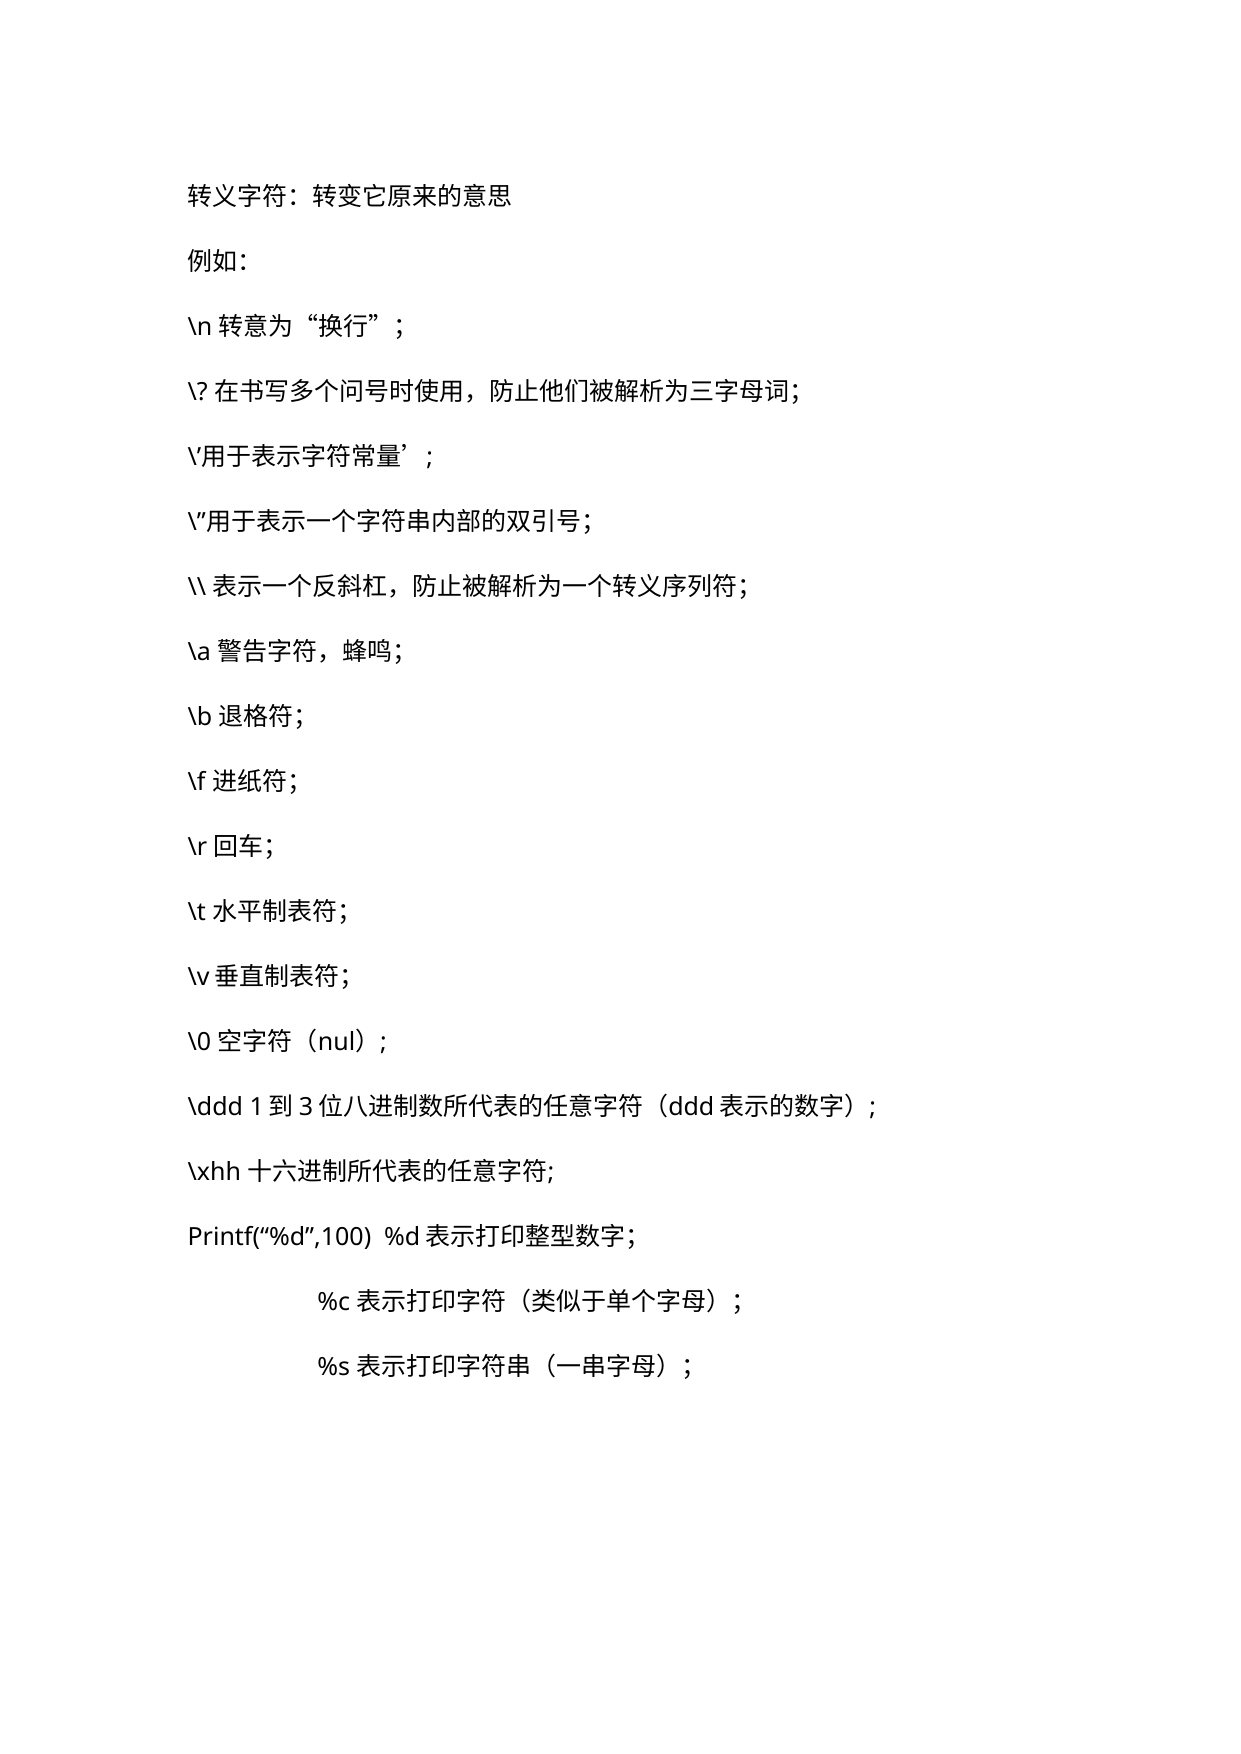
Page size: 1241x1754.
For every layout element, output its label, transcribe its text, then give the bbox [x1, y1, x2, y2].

text \f 进纸符； [187, 747, 1053, 812]
text \0 空字符（nul）; [187, 1007, 1053, 1072]
text %s 表示打印字符串（一串字母）； [187, 1332, 1053, 1397]
text \t 水平制表符； [187, 877, 1053, 942]
text \a 警告字符，蜂鸣； [187, 617, 1053, 682]
text Printf(“%d”,100) %d表示打印整型数字； [187, 1202, 1053, 1267]
text %c 表示打印字符（类似于单个字母）； [187, 1267, 1053, 1332]
text \r 回车； [187, 812, 1053, 877]
text \? 在书写多个问号时使用，防止他们被解析为三字母词； [187, 357, 1053, 422]
text \b 退格符； [187, 682, 1053, 747]
text 转义字符：转变它原来的意思 [187, 162, 1053, 227]
text \v垂直制表符； [187, 942, 1053, 1007]
text \ddd 1到3位八进制数所代表的任意字符（ddd表示的数字）; [187, 1072, 1053, 1137]
text \”用于表示一个字符串内部的双引号； [187, 487, 1053, 552]
text \’用于表示字符常量’; [187, 422, 1053, 487]
text \n 转意为“换行”； [187, 292, 1053, 357]
text 例如： [187, 227, 1053, 292]
text \xhh 十六进制所代表的任意字符; [187, 1137, 1053, 1202]
text \\ 表示一个反斜杠，防止被解析为一个转义序列符； [187, 552, 1053, 617]
